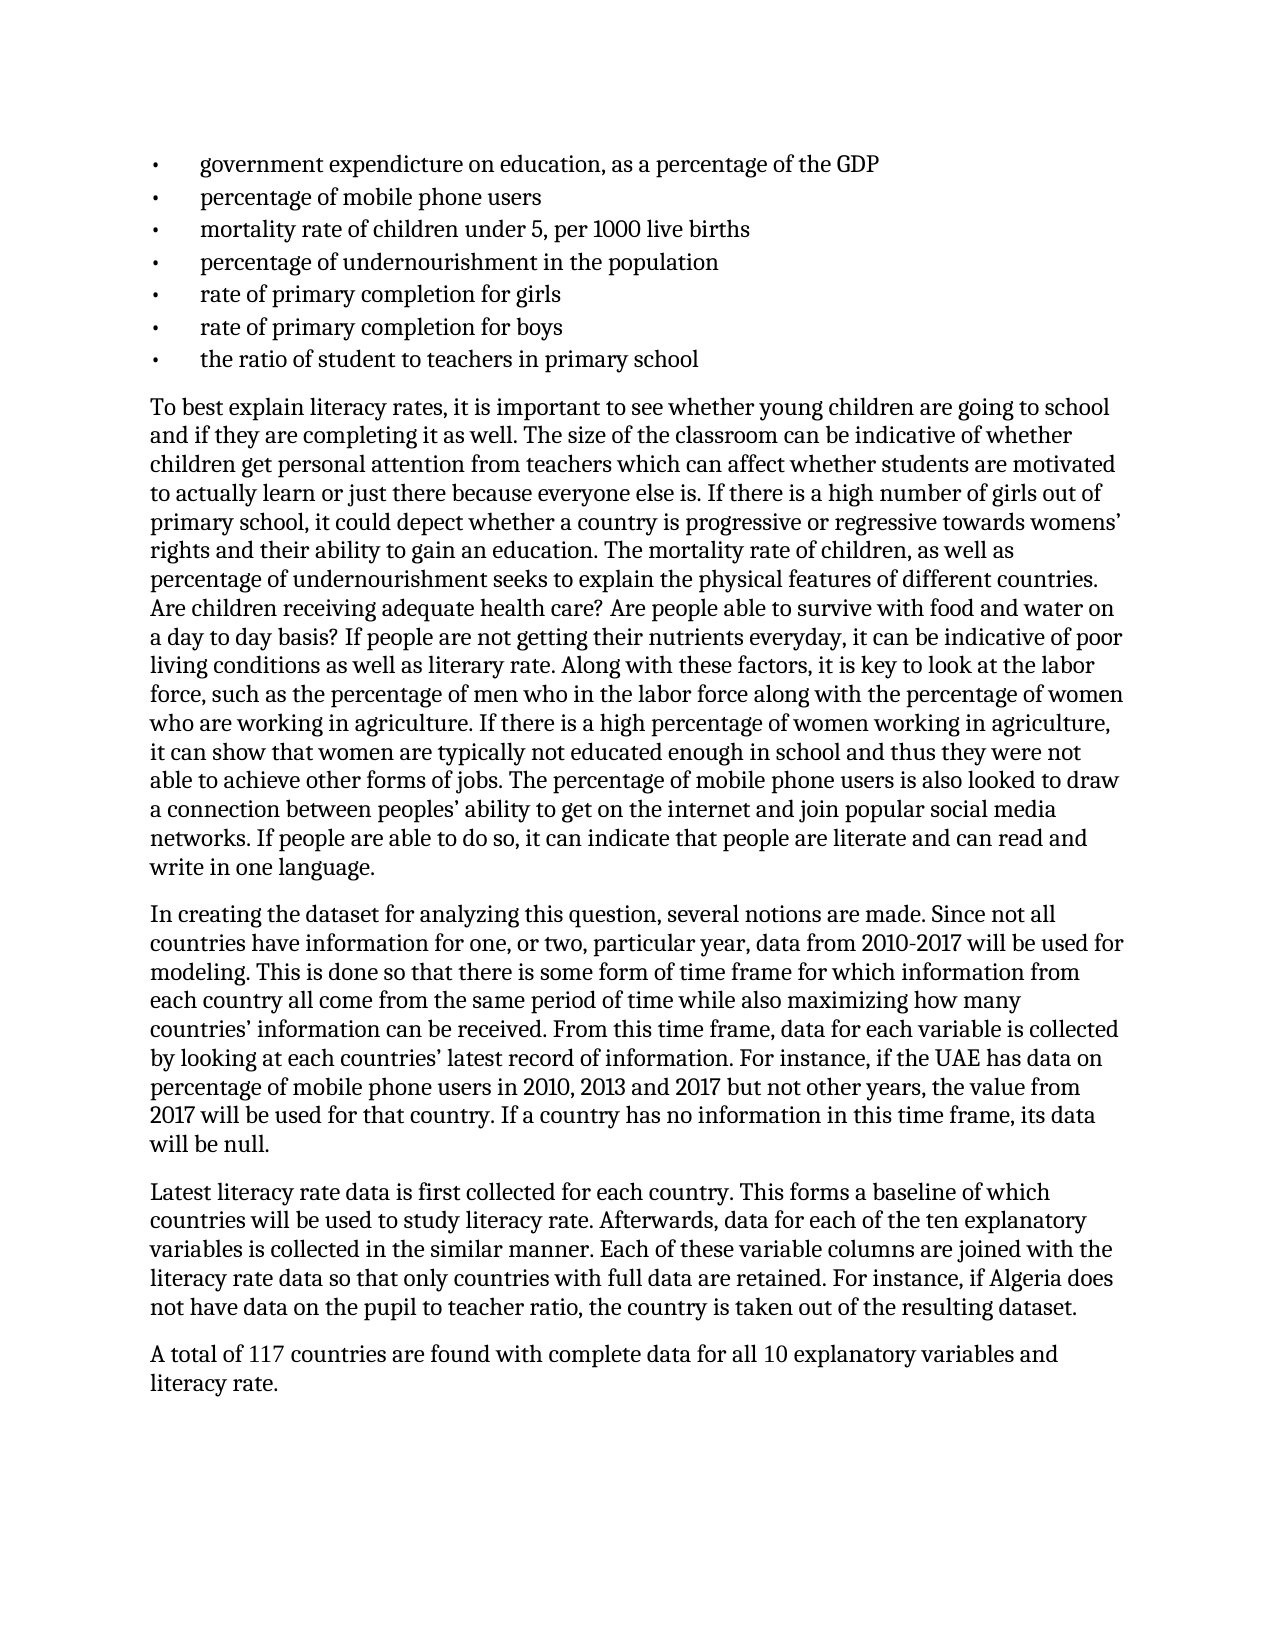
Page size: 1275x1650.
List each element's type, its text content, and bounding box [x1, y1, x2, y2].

list rate of primary completion for girls [150, 280, 1125, 309]
list percentage of undernourishment in the population [150, 247, 1125, 276]
text Latest literacy rate data is first collected for each country. This forms a baseline of which countries will be used to study literacy rate. Afterwards, data for each of the ten explanatory variables is collected in the similar manner. Each of these variable columns are joined with the literacy rate data so that only countries with full data are retained. For instance, if Algeria does not have data on the pupil to teacher ratio, the country is taken out of the resulting dataset. [150, 1177, 1125, 1321]
list the ratio of student to teachers in primary school [150, 345, 1125, 374]
list percentage of mobile phone users [150, 182, 1125, 211]
list rate of primary completion for boys [150, 312, 1125, 341]
list mortality rate of children under 5, per 1000 live births [150, 215, 1125, 244]
list government expendicture on education, as a percentage of the GDP [150, 150, 1125, 179]
text To best explain literacy rates, it is important to see whether young children are going to school and if they are completing it as well. The size of the classroom can be indicative of whether children get personal attention from teachers which can affect whether students are motivated to actually learn or just there because everyone else is. If there is a high number of girls out of primary school, it could depect whether a country is progressive or regressive towards womens’ rights and their ability to gain an education. The mortality rate of children, as well as percentage of undernourishment seeks to explain the physical features of different countries. Are children receiving adequate health care? Are people able to survive with food and water on a day to day basis? If people are not getting their nutrients everyday, it can be indicative of poor living conditions as well as literary rate. Along with these factors, it is key to look at the labor force, such as the percentage of men who in the labor force along with the percentage of women who are working in agriculture. If there is a high percentage of women working in agriculture, it can show that women are typically not educated enough in school and thus they were not able to achieve other forms of jobs. The percentage of mobile phone users is also looked to draw a connection between peoples’ ability to get on the internet and join popular social media networks. If people are able to do so, it can indicate that people are literate and can read and write in one language. [150, 392, 1125, 881]
text A total of countries are found with complete data for all explanatory variables and literacy rate. [150, 1340, 1125, 1397]
text In creating the dataset for analyzing this question, several notions are made. Since not all countries have information for one, or two, particular year, data from 2010-2017 will be used for modeling. This is done so that there is some form of time frame for which information from each country all come from the same period of time while also maximizing how many countries’ information can be received. From this time frame, data for each variable is collected by looking at each countries’ latest record of information. For instance, if the UAE has data on percentage of mobile phone users in 2010, 2013 and 2017 but not other years, the value from 2017 will be used for that country. If a country has no information in this time frame, its data will be null. [150, 900, 1125, 1159]
